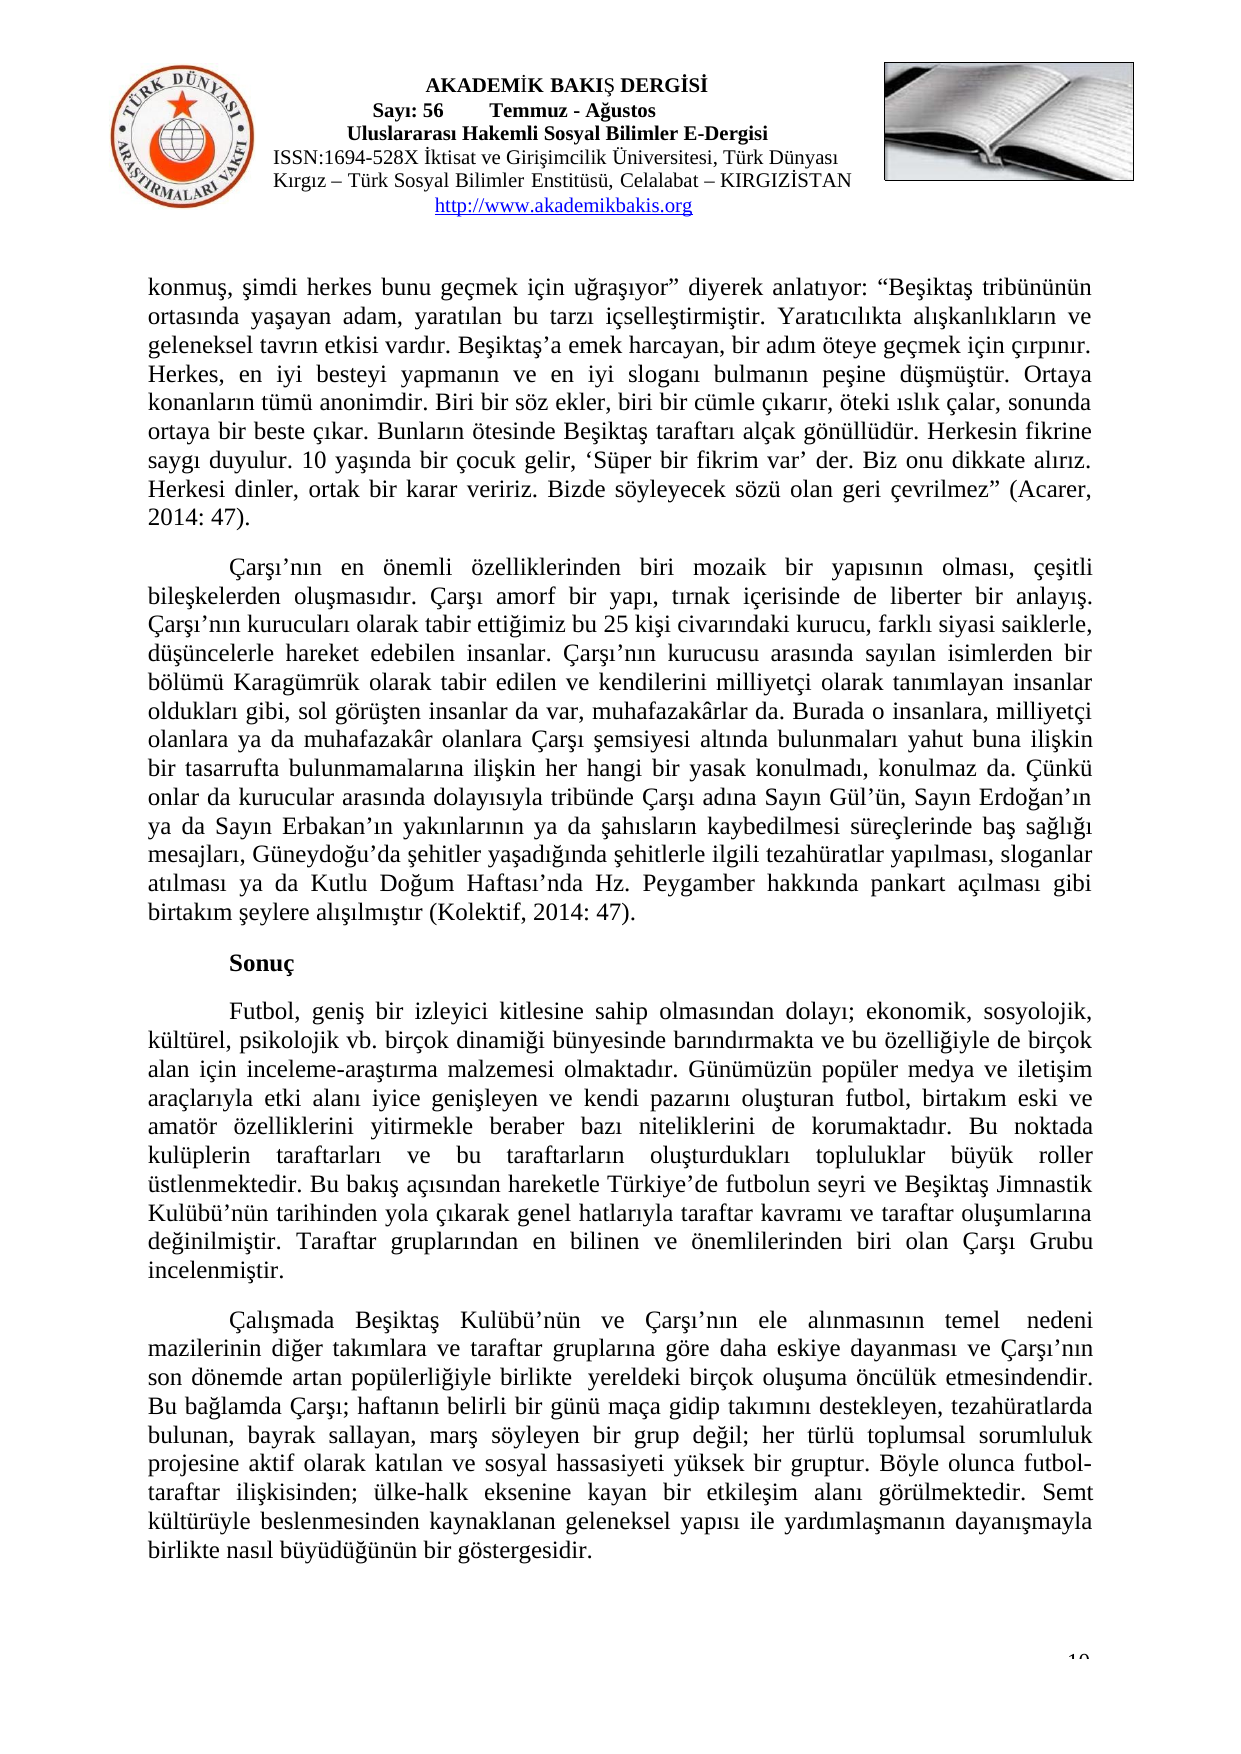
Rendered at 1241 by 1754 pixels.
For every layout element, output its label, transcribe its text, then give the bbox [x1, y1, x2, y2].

text Futbol, geniş bir izleyici kitlesine sahip olmasından dolayı; ekonomik, sosyolojik, kültürel, psikolojik vb. birçok dinamiği bünyesinde barındırmakta ve bu özelliğiyle de birçok alan için inceleme-araştırma malzemesi olmaktadır. Günümüzün popüler medya ve iletişim araçlarıyla etki alanı iyice genişleyen ve kendi pazarını oluşturan futbol, birtakım eski ve amatör özelliklerini yitirmekle beraber bazı niteliklerini de korumaktadır. Bu noktada kulüplerin taraftarları ve bu taraftarların oluşturdukları topluluklar büyük roller üstlenmektedir. Bu bakış açısından hareketle Türkiye’de futbolun seyri ve Beşiktaş Jimnastik Kulübü’nün tarihinden yola çıkarak genel hatlarıyla taraftar kavramı ve taraftar oluşumlarına değinilmiştir. Taraftar gruplarından en bilinen ve önemlilerinden biri olan Çarşı Grubu incelenmiştir. [148, 996, 1093, 1284]
text Çalışmada Beşiktaş Kulübü’nün ve Çarşı’nın ele alınmasının temel nedeni mazilerinin diğer takımlara ve taraftar gruplarına göre daha eskiye dayanması ve Çarşı’nın son dönemde artan popülerliğiyle birlikte yereldeki birçok oluşuma öncülük etmesindendir. Bu bağlamda Çarşı; haftanın belirli bir günü maça gidip takımını destekleyen, tezahüratlarda bulunan, bayrak sallayan, marş söyleyen bir grup değil; her türlü toplumsal sorumluluk projesine aktif olarak katılan ve sosyal hassasiyeti yüksek bir gruptur. Böyle olunca futbol- taraftar ilişkisinden; ülke-halk eksenine kayan bir etkileşim alanı görülmektedir. Semt kültürüyle beslenmesinden kaynaklanan geleneksel yapısı ile yardımlaşmanın dayanışmayla birlikte nasıl büyüdüğünün bir göstergesidir. [148, 1305, 1093, 1563]
picture [885, 63, 1133, 180]
subtitle Sonuç [229, 948, 1105, 976]
picture [108, 63, 256, 210]
text Çarşı’nın en önemli özelliklerinden biri mozaik bir yapısının olması, çeşitli bileşkelerden oluşmasıdır. Çarşı amorf bir yapı, tırnak içerisinde de liberter bir anlayış. Çarşı’nın kurucuları olarak tabir ettiğimiz bu 25 kişi civarındaki kurucu, farklı siyasi saiklerle, düşüncelerle hareket edebilen insanlar. Çarşı’nın kurucusu arasında sayılan isimlerden bir bölümü Karagümrük olarak tabir edilen ve kendilerini milliyetçi olarak tanımlayan insanlar oldukları gibi, sol görüşten insanlar da var, muhafazakârlar da. Burada o insanlara, milliyetçi olanlara ya da muhafazakâr olanlara Çarşı şemsiyesi altında bulunmaları yahut buna ilişkin bir tasarrufta bulunmamalarına ilişkin her hangi bir yasak konulmadı, konulmaz da. Çünkü onlar da kurucular arasında dolayısıyla tribünde Çarşı adına Sayın Gül’ün, Sayın Erdoğan’ın ya da Sayın Erbakan’ın yakınlarının ya da şahısların kaybedilmesi süreçlerinde baş sağlığı mesajları, Güneydoğu’da şehitler yaşadığında şehitlerle ilgili tezahüratlar yapılması, sloganlar atılması ya da Kutlu Doğum Haftası’nda Hz. Peygamber hakkında pankart açılması gibi birtakım şeylere alışılmıştır (Kolektif, 2014: 47). [148, 552, 1093, 926]
text konmuş, şimdi herkes bunu geçmek için uğraşıyor” diyerek anlatıyor: “Beşiktaş tribününün ortasında yaşayan adam, yaratılan bu tarzı içselleştirmiştir. Yaratıcılıkta alışkanlıkların ve geleneksel tavrın etkisi vardır. Beşiktaş’a emek harcayan, bir adım öteye geçmek için çırpınır. Herkes, en iyi besteyi yapmanın ve en iyi sloganı bulmanın peşine düşmüştür. Ortaya konanların tümü anonimdir. Biri bir söz ekler, biri bir cümle çıkarır, öteki ıslık çalar, sonunda ortaya bir beste çıkar. Bunların ötesinde Beşiktaş taraftarı alçak gönüllüdür. Herkesin fikrine saygı duyulur. 10 yaşında bir çocuk gelir, ‘Süper bir fikrim var’ der. Biz onu dikkate alırız. Herkesi dinler, ortak bir karar veririz. Bizde söyleyecek sözü olan geri çevrilmez” (Acarer, 2014: 47). [148, 272, 1093, 531]
